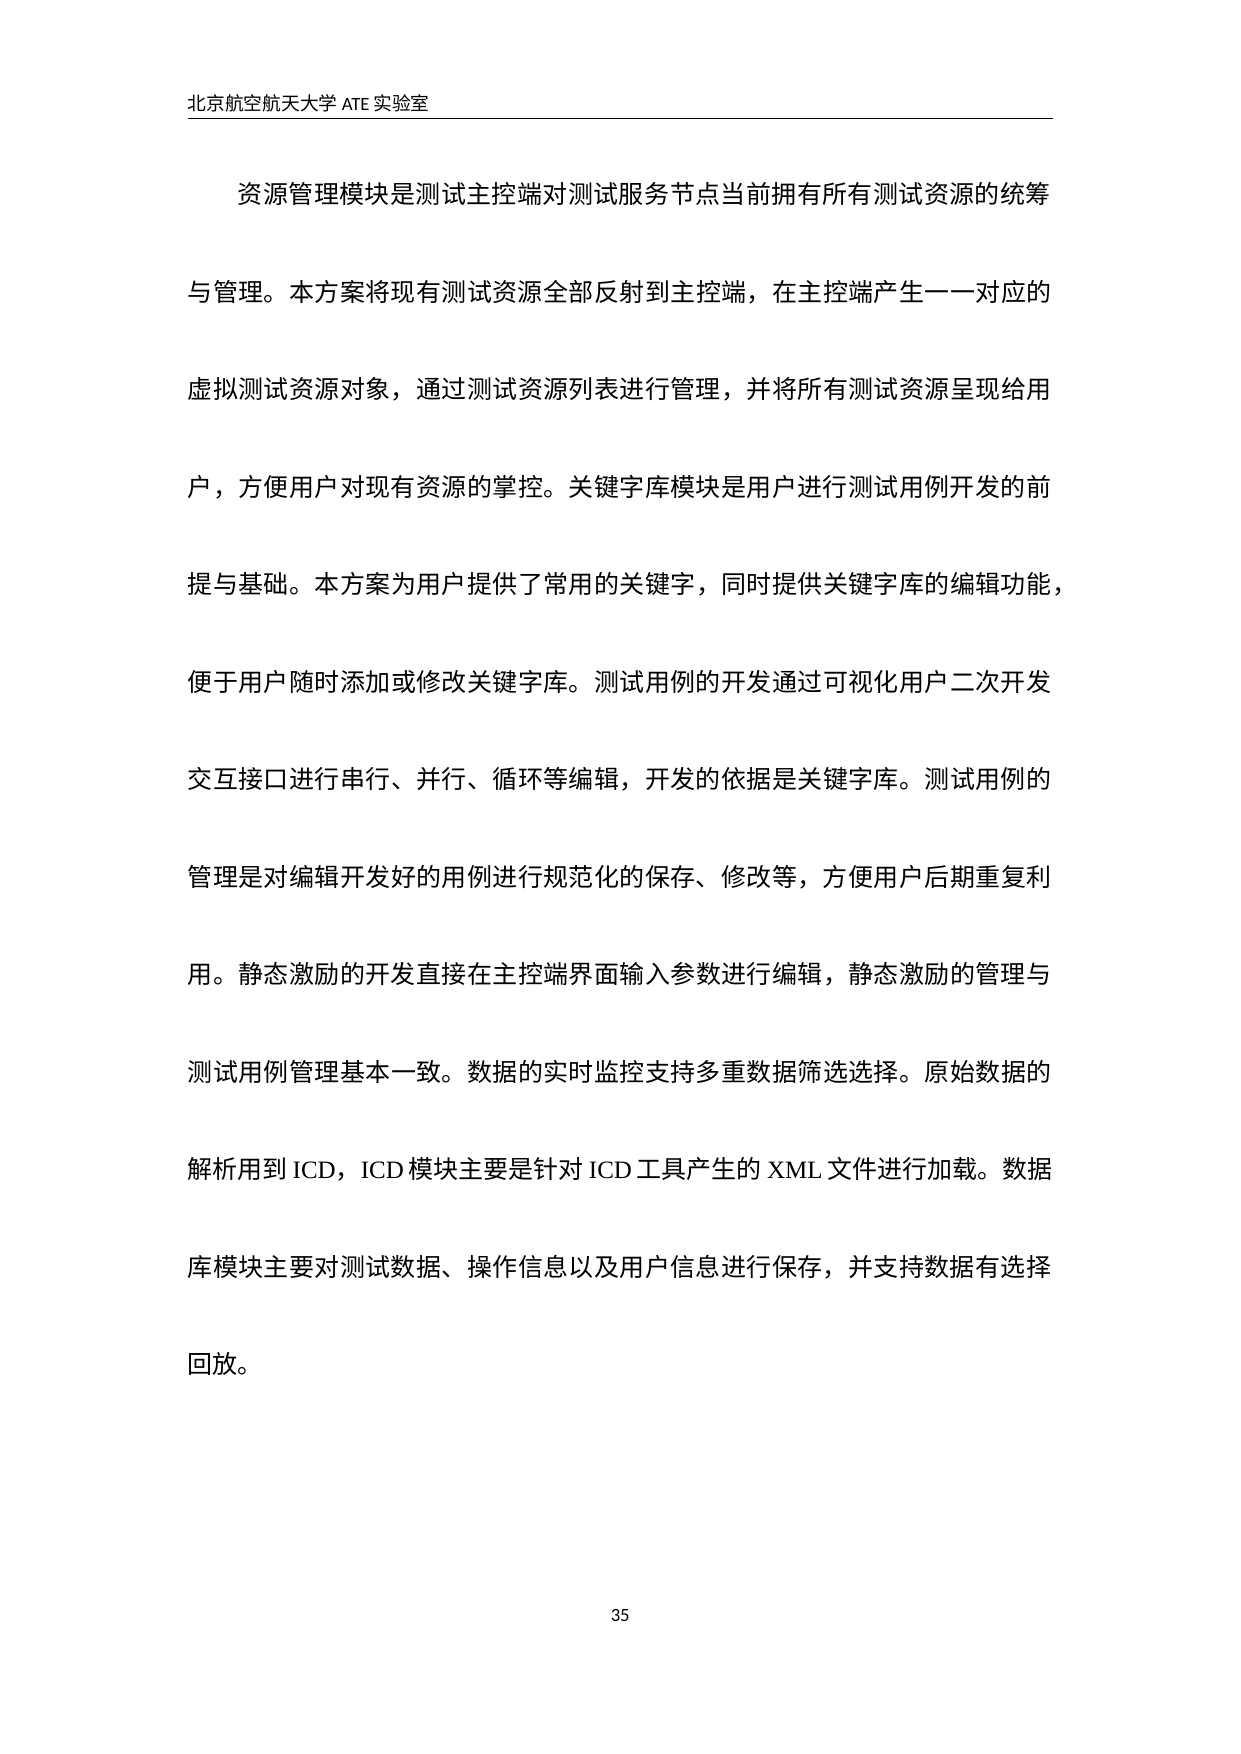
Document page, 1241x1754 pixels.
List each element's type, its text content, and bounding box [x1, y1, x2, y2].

text 资源管理模块是测试主控端对测试服务节点当前拥有所有测试资源的统筹与管理。本方案将现有测试资源全部反射到主控端，在主控端产生一一对应的虚拟测试资源对象，通过测试资源列表进行管理，并将所有测试资源呈现给用户，方便用户对现有资源的掌控。关键字库模块是用户进行测试用例开发的前提与基础。本方案为用户提供了常用的关键字，同时提供关键字库的编辑功能，便于用户随时添加或修改关键字库。测试用例的开发通过可视化用户二次开发交互接口进行串行、并行、循环等编辑，开发的依据是关键字库。测试用例的管理是对编辑开发好的用例进行规范化的保存、修改等，方便用户后期重复利用。静态激励的开发直接在主控端界面输入参数进行编辑，静态激励的管理与测试用例管理基本一致。数据的实时监控支持多重数据筛选选择。原始数据的解析用到ICD，ICD模块主要是针对ICD工具产生的XML文件进行加载。数据库模块主要对测试数据、操作信息以及用户信息进行保存，并支持数据有选择回放。 [187, 160, 1053, 1395]
